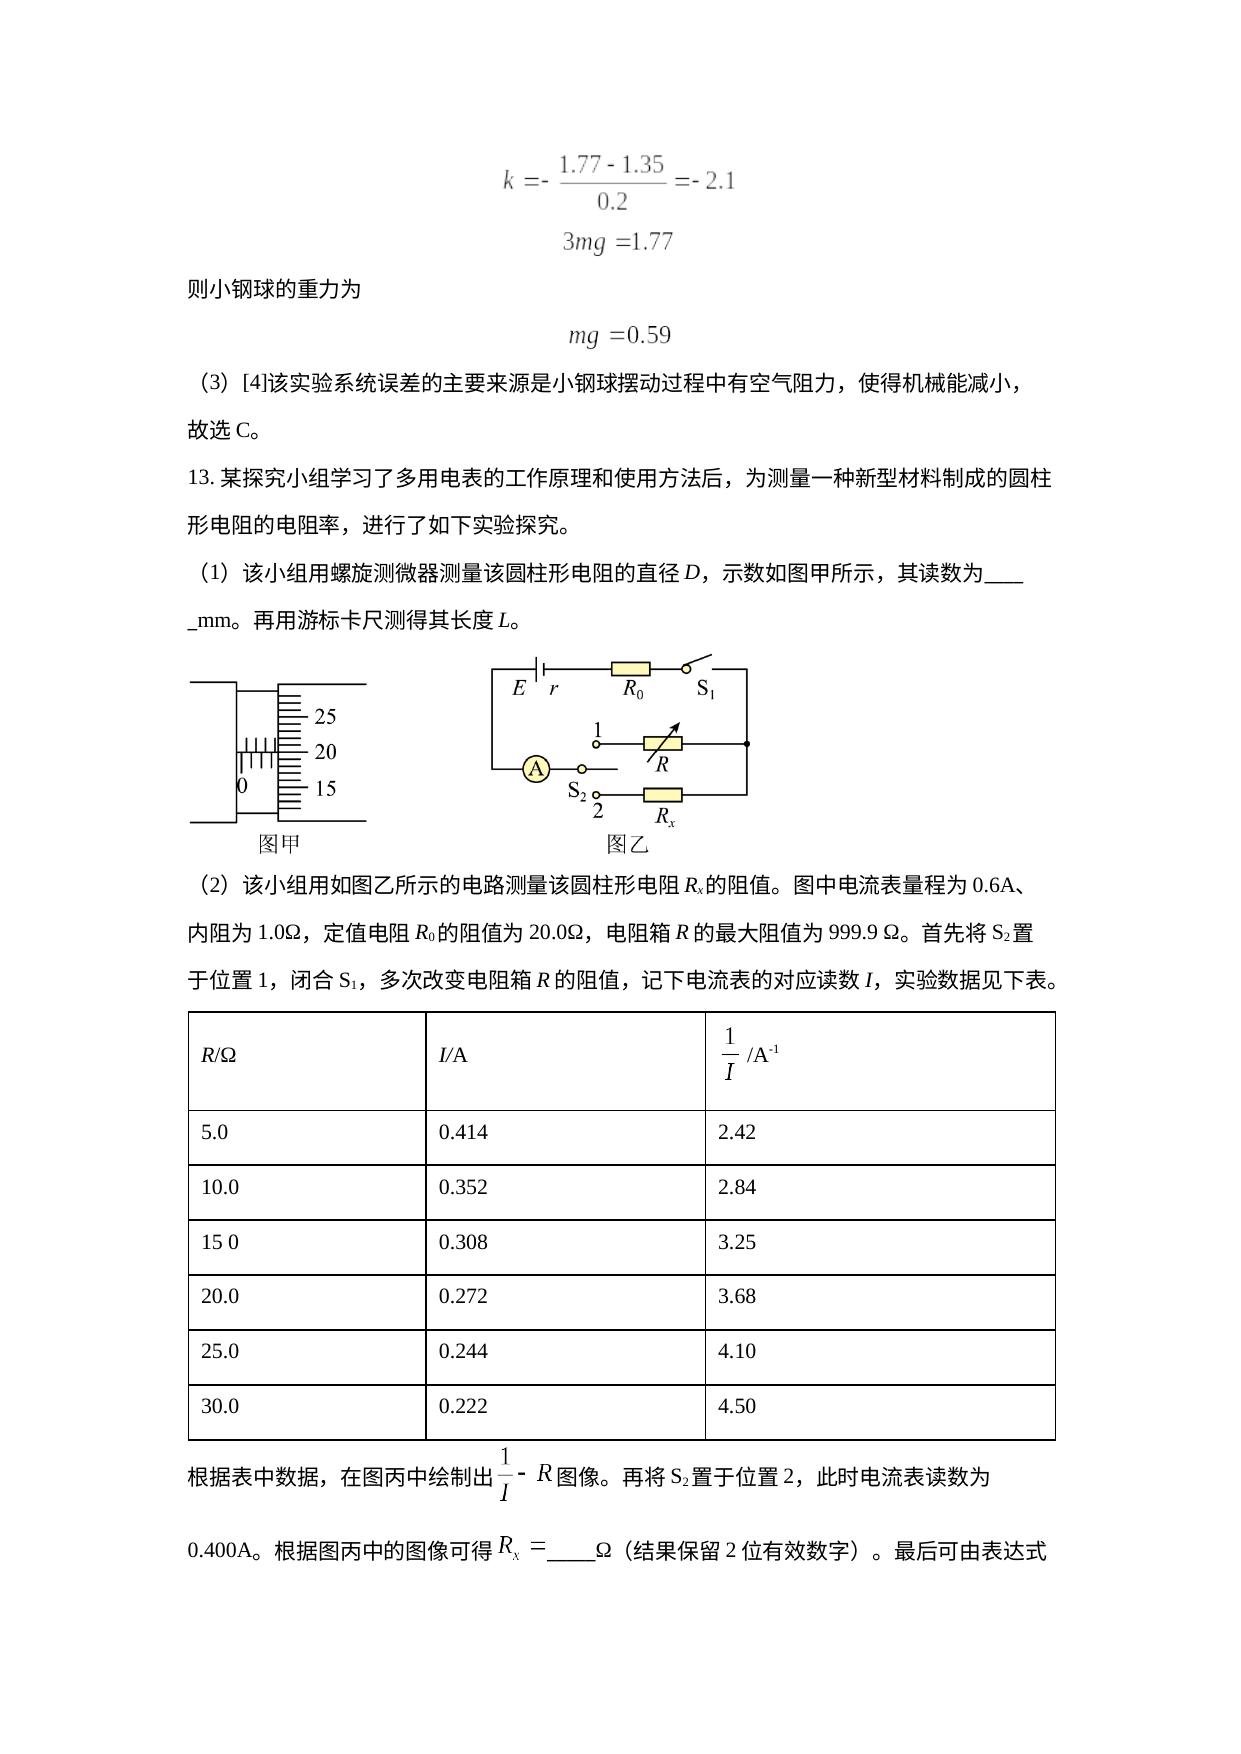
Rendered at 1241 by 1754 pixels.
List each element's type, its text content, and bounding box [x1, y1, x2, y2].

text （2）该小组用如图乙所示的电路测量该圆柱形电阻Rx的阻值。图中电流表量程为0.6A、内阻为1.0Ω，定值电阻R0的阻值为20.0Ω，电阻箱R的最大阻值为999.9 Ω。首先将S2置于位置1，闭合S1，多次改变电阻箱R的阻值，记下电流表的对应读数I，实验数据见下表。 [187, 868, 1053, 995]
table_cell 0.352 [427, 1166, 705, 1219]
table_cell 150 [189, 1221, 425, 1274]
text （1）该小组用螺旋测微器测量该圆柱形电阻的直径D，示数如图甲所示，其读数为_____mm。再用游标卡尺测得其长度L。 [187, 556, 1053, 635]
table_header /A-1 [706, 1013, 1055, 1109]
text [187, 1440, 1053, 1572]
table_cell 2.84 [706, 1166, 1055, 1219]
table_cell 0.414 [427, 1111, 705, 1164]
table_cell 3.25 [706, 1221, 1055, 1274]
table_cell 10.0 [189, 1166, 425, 1219]
table_cell 0.244 [427, 1331, 705, 1384]
table_cell 4.10 [706, 1331, 1055, 1384]
table_header R/Ω [189, 1013, 425, 1109]
table_cell 4.50 [706, 1386, 1055, 1439]
table_cell 0.222 [427, 1386, 705, 1439]
table_cell 5.0 [189, 1111, 425, 1164]
text 则小钢球的重力为 [187, 272, 1053, 304]
table_cell 20.0 [189, 1276, 425, 1329]
table_cell 30.0 [189, 1386, 425, 1439]
picture [187, 651, 752, 856]
table_cell 0.272 [427, 1276, 705, 1329]
table_cell 3.68 [706, 1276, 1055, 1329]
text 13. 某探究小组学习了多用电表的工作原理和使用方法后，为测量一种新型材料制成的圆柱形电阻的电阻率，进行了如下实验探究。 [187, 461, 1053, 540]
table_cell 25.0 [189, 1331, 425, 1384]
table_header I/A [427, 1013, 705, 1109]
text （3）[4]该实验系统误差的主要来源是小钢球摆动过程中有空气阻力，使得机械能减小，故选C。 [187, 366, 1053, 445]
table_cell 0.308 [427, 1221, 705, 1274]
table_cell 2.42 [706, 1111, 1055, 1164]
